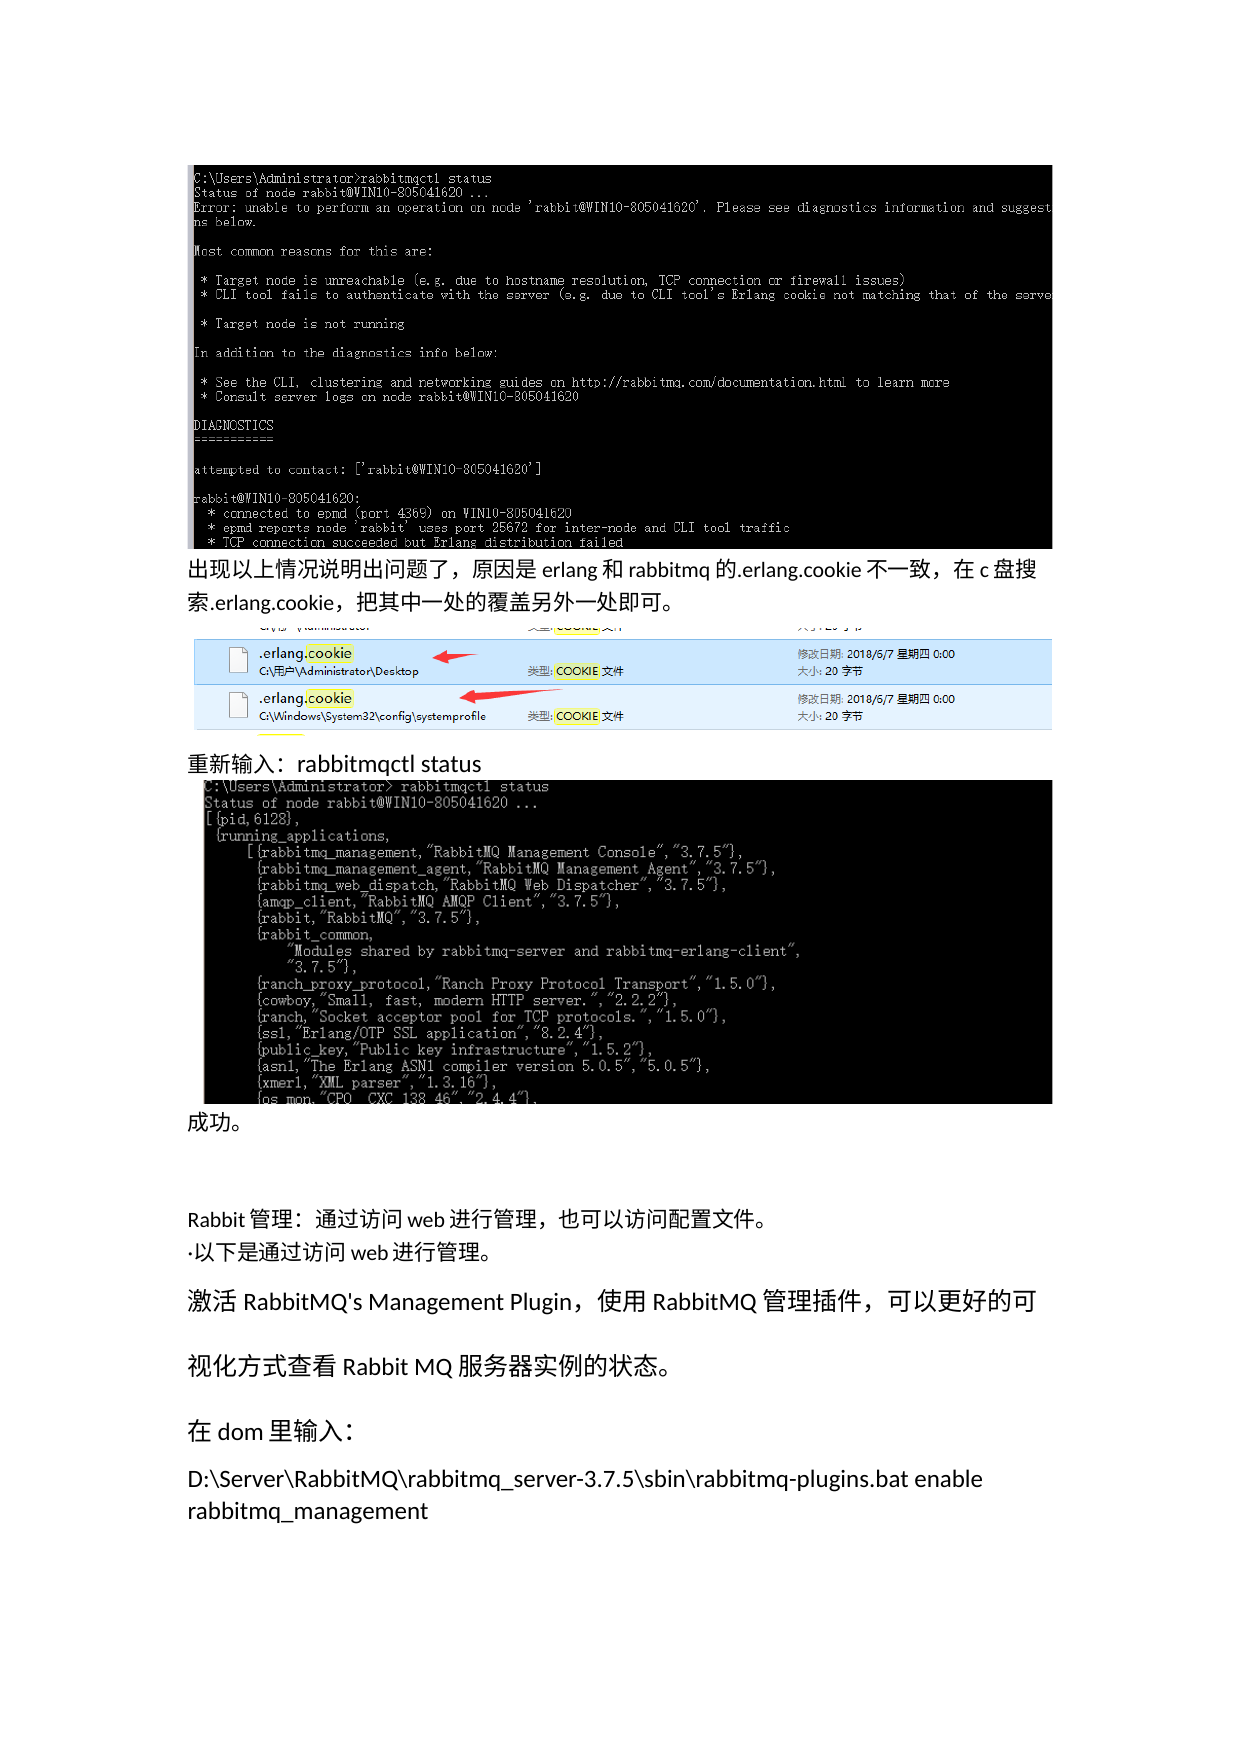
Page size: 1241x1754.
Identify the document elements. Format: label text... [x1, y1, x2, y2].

list 成功。 [187, 1104, 1053, 1137]
list 重新输入：rabbitmqctl status [187, 747, 1053, 779]
picture [187, 780, 1053, 1104]
list 激活 RabbitMQ's Management Plugin，使用RabbitMQ 管理插件，可以更好的可视化方式查看Rabbit MQ 服务器实例的状态。 [187, 1267, 1053, 1397]
picture [187, 628, 1052, 736]
list 出现以上情况说明出问题了，原因是erlang和rabbitmq的.erlang.cookie不一致，在c盘搜索.erlang.cookie，把其中一处的覆盖另外一处即可。 [187, 552, 1053, 617]
picture [187, 165, 1053, 549]
list ·以下是通过访问web进行管理。 [187, 1234, 1053, 1267]
list D:\Server\RabbitMQ\rabbitmq_server-3.7.5\sbin\rabbitmq-plugins.bat enable rabbitmq_management [187, 1462, 1053, 1527]
list 在dom里输入： [187, 1397, 1053, 1462]
list Rabbit管理：通过访问web进行管理，也可以访问配置文件。 [187, 1202, 1053, 1234]
